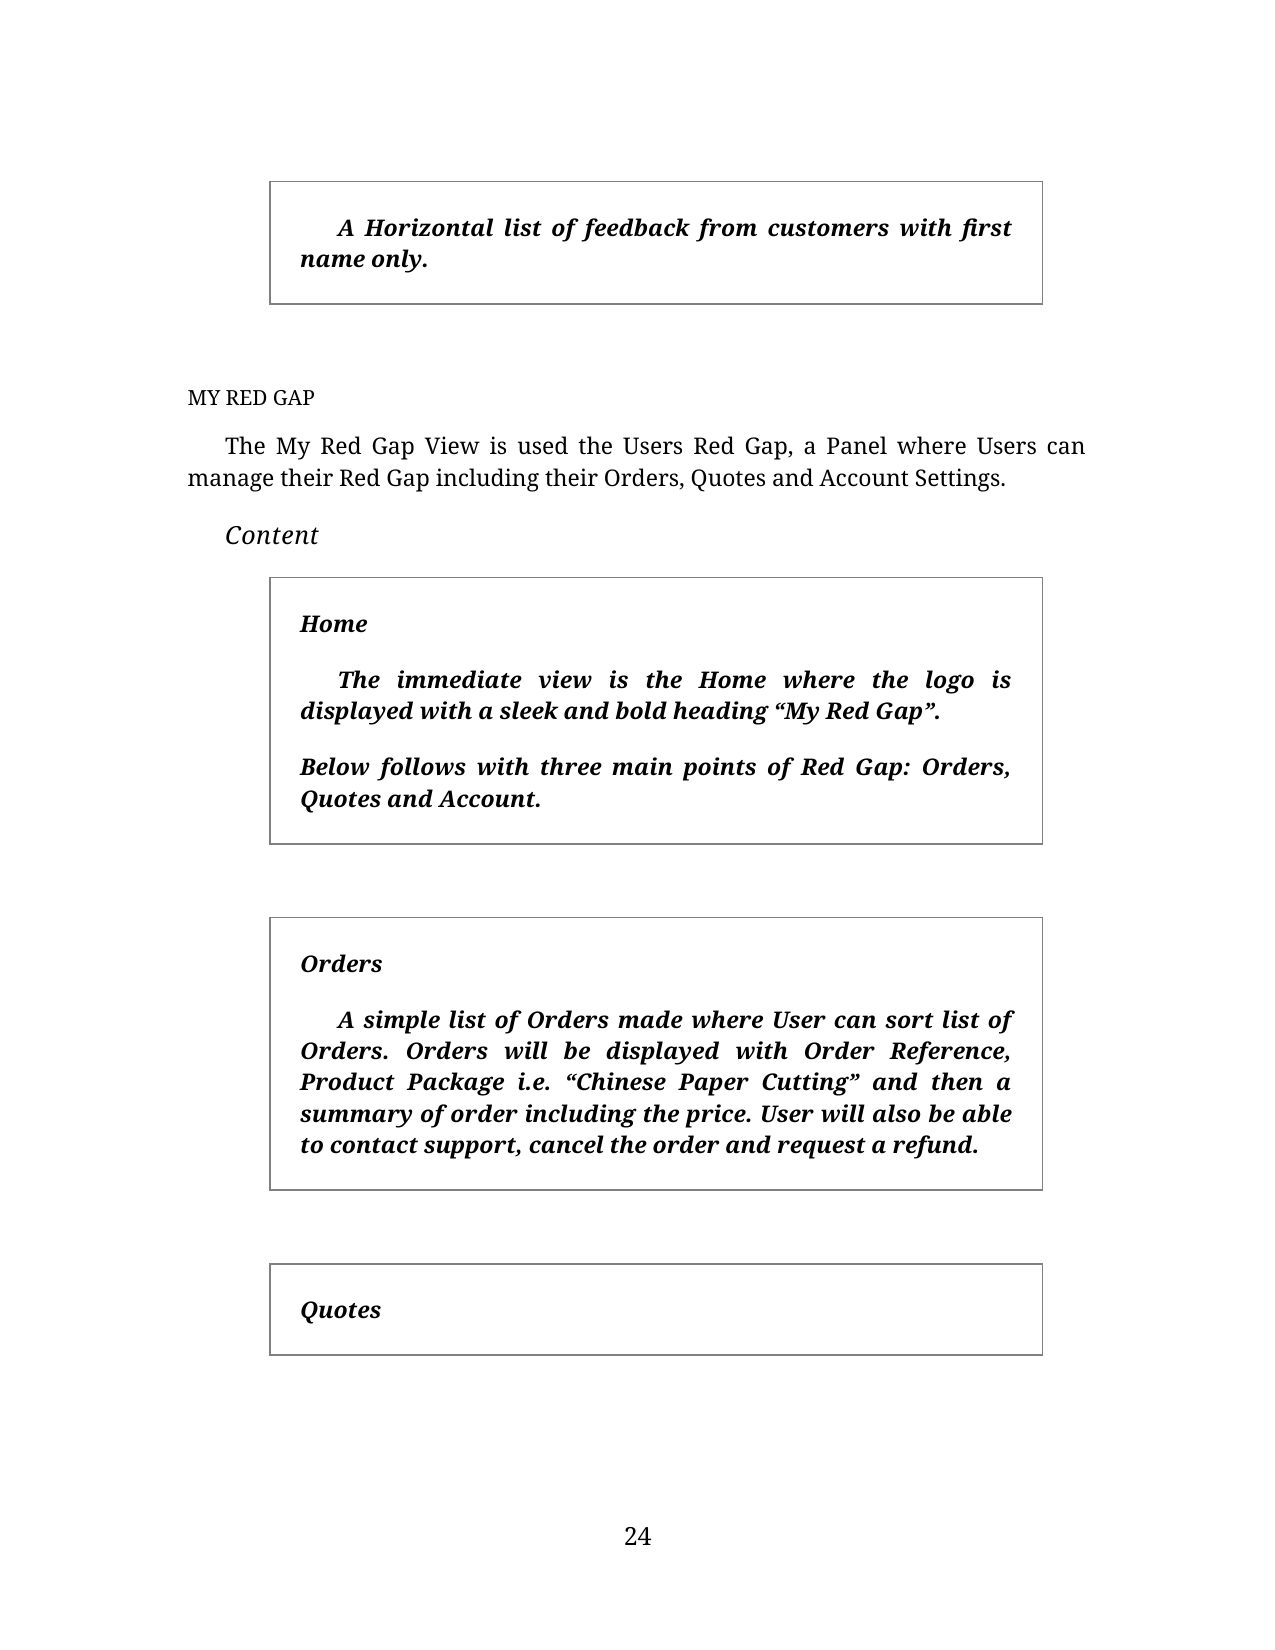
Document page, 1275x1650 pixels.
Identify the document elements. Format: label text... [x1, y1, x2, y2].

text The immediate view is the Home where the logo is displayed with a sleek and bold heading “My Red Gap”. [271, 633, 1042, 721]
text Quotes [271, 1265, 1042, 1354]
text Orders [271, 918, 1042, 973]
subtitle Content [225, 518, 1087, 552]
text The My Red Gap View is used the Users Red Gap, a Panel where Users can manage their Red Gap including their Orders, Quotes and Account Settings. [187, 430, 1087, 493]
text A Horizontal list of feedback from customers with first name only. [271, 182, 1042, 303]
text A simple list of Orders made where User can sort list of Orders. Orders will be displayed with Order Reference, Product Package i.e. “Chinese Paper Cutting” and then a summary of order including the price. User will also be able to contact support, cancel the order and request a refund. [271, 973, 1042, 1189]
text Below follows with three main points of Red Gap: Orders, Quotes and Account. [271, 721, 1042, 843]
text Home [271, 578, 1042, 633]
subtitle My Red Gap [187, 383, 1087, 412]
